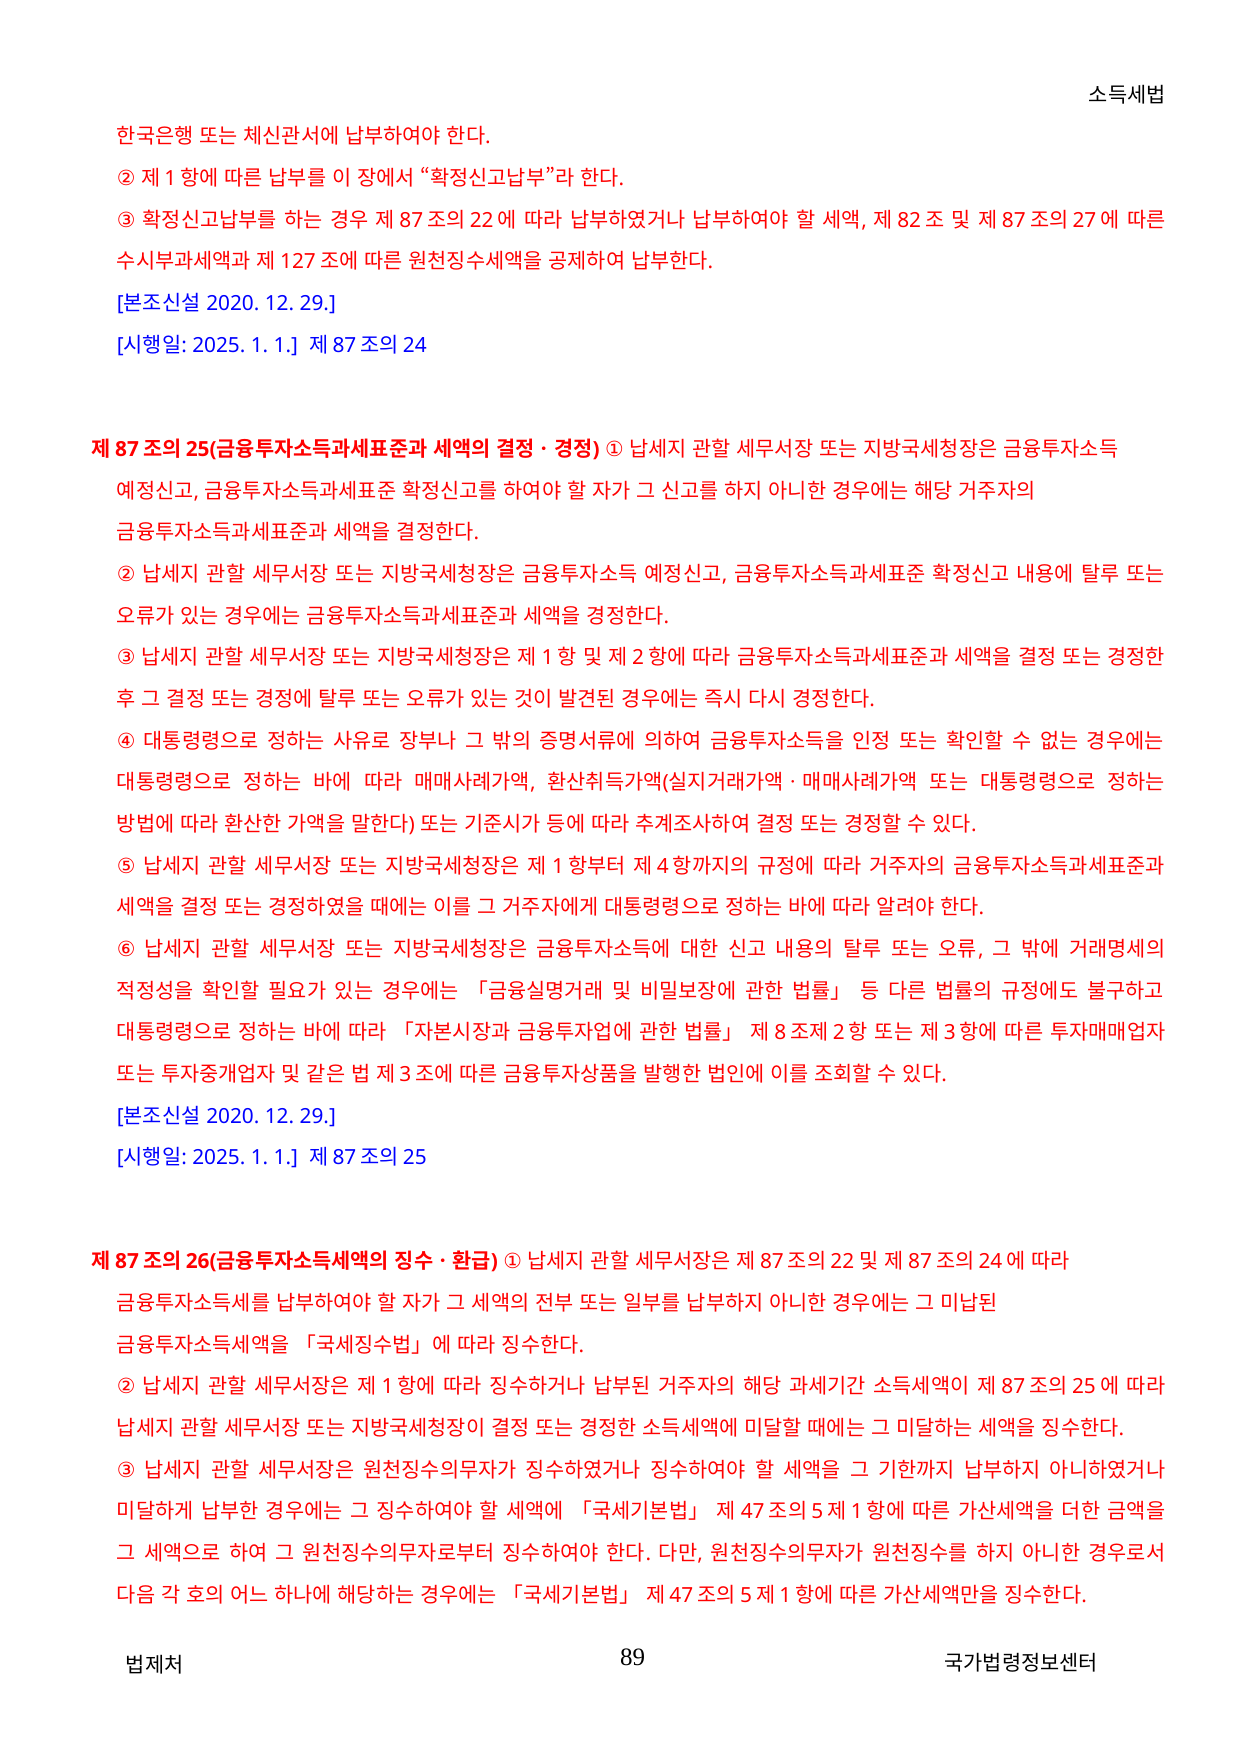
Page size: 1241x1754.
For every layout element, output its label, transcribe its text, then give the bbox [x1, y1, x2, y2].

text ⑤ 납세지 관할 세무서장 또는 지방국세청장은 제1항부터 제4항까지의 규정에 따라 거주자의 금융투자소득과세표준과 세액을 결정 또는 경정하였을 때에는 이를 그 거주자에게 대통령령으로 정하는 바에 따라 알려야 한다. [117, 837, 1165, 921]
text ② 제1항에 따른 납부를 이 장에서 “확정신고납부”라 한다. [117, 150, 1165, 192]
text 제87조의26(금융투자소득세액의 징수ㆍ환급) ① 납세지 관할 세무서장은 제87조의22 및 제87조의24에 따라 금융투자소득세를 납부하여야 할 자가 그 세액의 전부 또는 일부를 납부하지 아니한 경우에는 그 미납된 금융투자소득세액을 「국세징수법」에 따라 징수한다. [92, 1233, 1165, 1358]
text ② 납세지 관할 세무서장은 제1항에 따라 징수하거나 납부된 거주자의 해당 과세기간 소득세액이 제87조의25에 따라 납세지 관할 세무서장 또는 지방국세청장이 결정 또는 경정한 소득세액에 미달할 때에는 그 미달하는 세액을 징수한다. [117, 1358, 1165, 1442]
text 제87조의25(금융투자소득과세표준과 세액의 결정ㆍ경정) ① 납세지 관할 세무서장 또는 지방국세청장은 금융투자소득 예정신고, 금융투자소득과세표준 확정신고를 하여야 할 자가 그 신고를 하지 아니한 경우에는 해당 거주자의 금융투자소득과세표준과 세액을 결정한다. [92, 421, 1165, 546]
text ③ 납세지 관할 세무서장은 원천징수의무자가 징수하였거나 징수하여야 할 세액을 그 기한까지 납부하지 아니하였거나 미달하게 납부한 경우에는 그 징수하여야 할 세액에 「국세기본법」 제47조의5제1항에 따른 가산세액을 더한 금액을 그 세액으로 하여 그 원천징수의무자로부터 징수하여야 한다. 다만, 원천징수의무자가 원천징수를 하지 아니한 경우로서 다음 각 호의 어느 하나에 해당하는 경우에는 「국세기본법」 제47조의5제1항에 따른 가산세액만을 징수한다. [117, 1442, 1165, 1608]
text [92, 108, 1165, 150]
text [시행일: 2025. 1. 1.] 제87조의24 [117, 317, 1165, 358]
text ④ 대통령령으로 정하는 사유로 장부나 그 밖의 증명서류에 의하여 금융투자소득을 인정 또는 확인할 수 없는 경우에는 대통령령으로 정하는 바에 따라 매매사례가액, 환산취득가액(실지거래가액ㆍ매매사례가액 또는 대통령령으로 정하는 방법에 따라 환산한 가액을 말한다) 또는 기준시가 등에 따라 추계조사하여 결정 또는 경정할 수 있다. [117, 712, 1165, 837]
text ③ 납세지 관할 세무서장 또는 지방국세청장은 제1항 및 제2항에 따라 금융투자소득과세표준과 세액을 결정 또는 경정한 후 그 결정 또는 경정에 탈루 또는 오류가 있는 것이 발견된 경우에는 즉시 다시 경정한다. [117, 629, 1165, 712]
text [시행일: 2025. 1. 1.] 제87조의25 [117, 1129, 1165, 1171]
text ⑥ 납세지 관할 세무서장 또는 지방국세청장은 금융투자소득에 대한 신고 내용의 탈루 또는 오류, 그 밖에 거래명세의 적정성을 확인할 필요가 있는 경우에는 「금융실명거래 및 비밀보장에 관한 법률」 등 다른 법률의 규정에도 불구하고 대통령령으로 정하는 바에 따라 「자본시장과 금융투자업에 관한 법률」 제8조제2항 또는 제3항에 따른 투자매매업자 또는 투자중개업자 및 같은 법 제3조에 따른 금융투자상품을 발행한 법인에 이를 조회할 수 있다. [117, 921, 1165, 1087]
text ② 납세지 관할 세무서장 또는 지방국세청장은 금융투자소득 예정신고, 금융투자소득과세표준 확정신고 내용에 탈루 또는 오류가 있는 경우에는 금융투자소득과세표준과 세액을 경정한다. [117, 546, 1165, 629]
text ③ 확정신고납부를 하는 경우 제87조의22에 따라 납부하였거나 납부하여야 할 세액, 제82조 및 제87조의27에 따른 수시부과세액과 제127조에 따른 원천징수세액을 공제하여 납부한다. [117, 192, 1165, 275]
text [본조신설 2020. 12. 29.] [117, 275, 1165, 317]
text [본조신설 2020. 12. 29.] [117, 1087, 1165, 1129]
